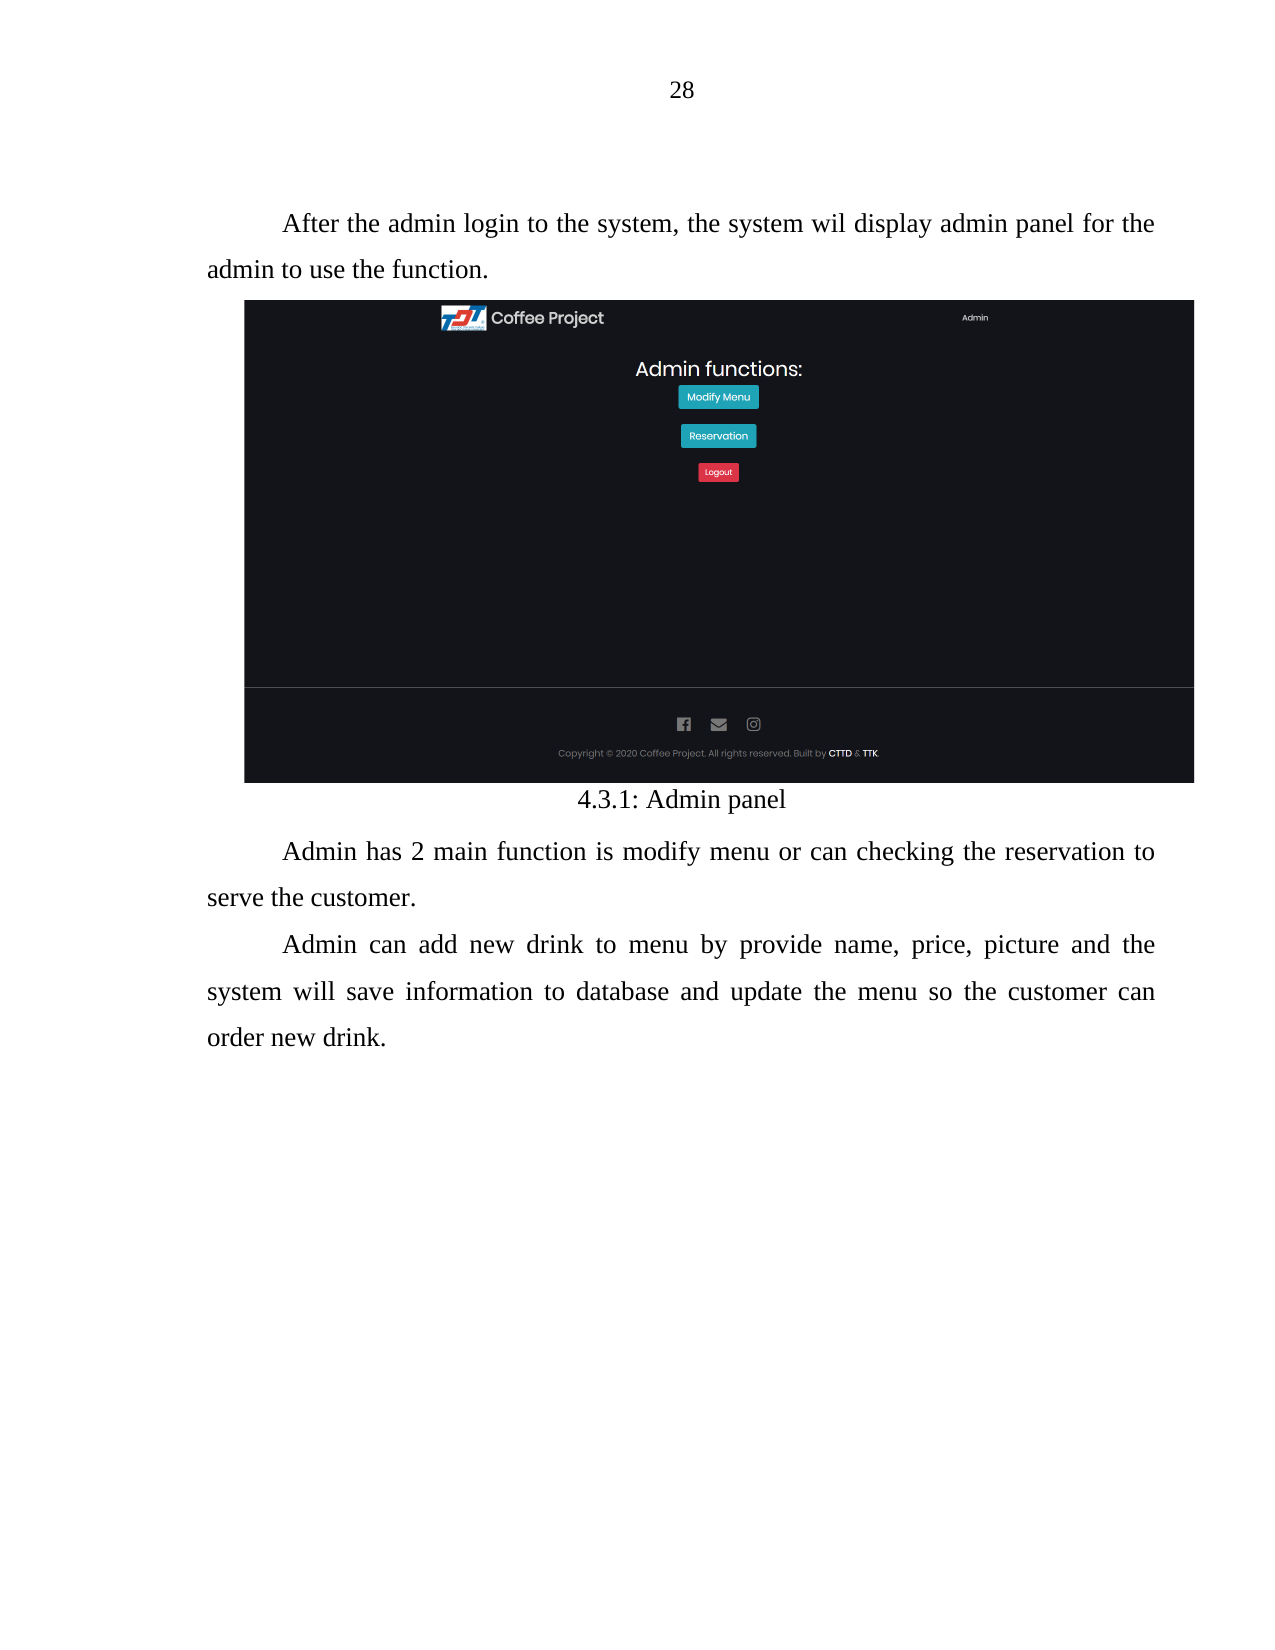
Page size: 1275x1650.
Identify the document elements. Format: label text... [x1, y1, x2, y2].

text Admin can add new drink to menu by provide name, price, picture and the system will save information to database and update the menu so the customer can order new drink. [207, 928, 1157, 1052]
text After the admin login to the system, the system wil display admin panel for the admin to use the function. [207, 207, 1157, 284]
picture [244, 300, 1195, 783]
text Admin has 2 main function is modify menu or can checking the reservation to serve the customer. [207, 835, 1157, 912]
text 4.3.1: Admin panel [207, 783, 1157, 814]
